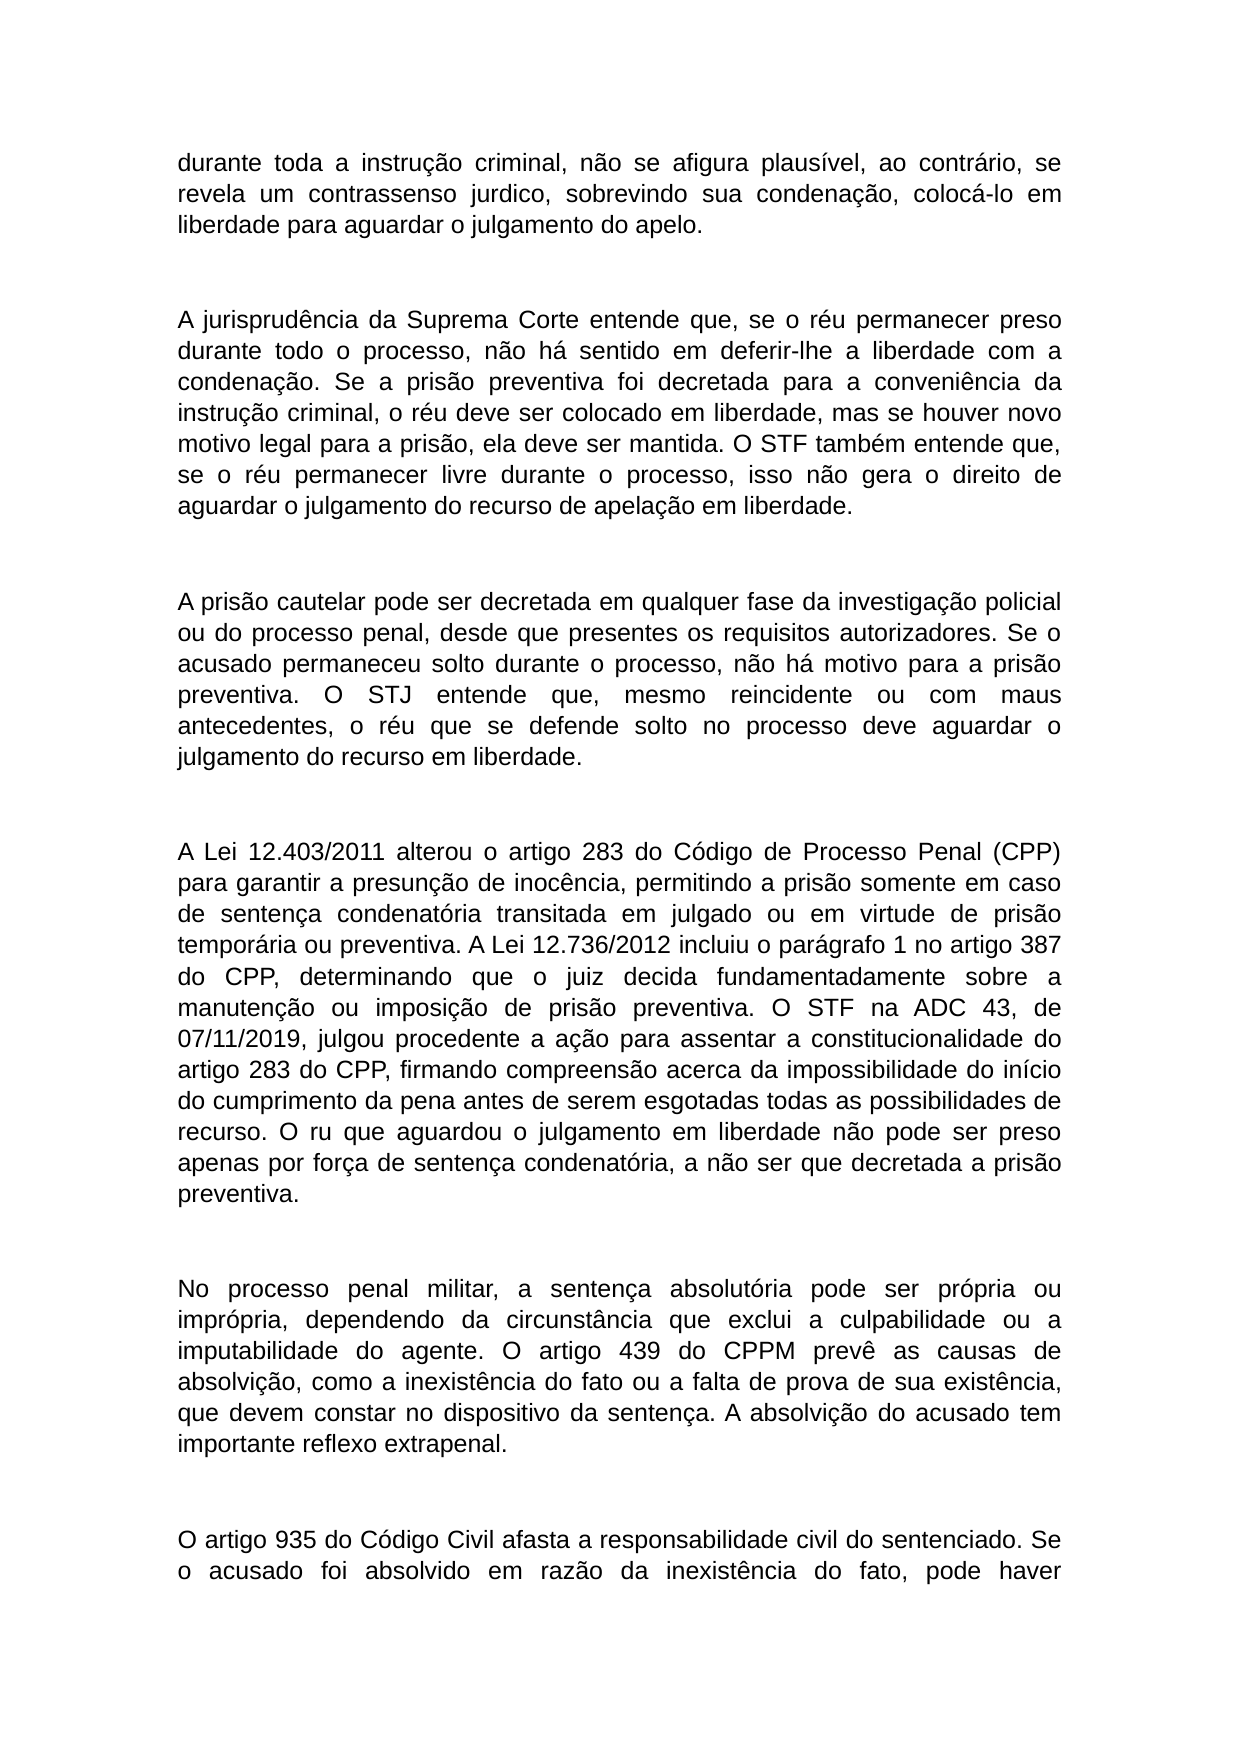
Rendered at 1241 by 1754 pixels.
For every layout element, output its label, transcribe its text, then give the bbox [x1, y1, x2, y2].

text A prisão cautelar pode ser decretada em qualquer fase da investigação policial ou do processo penal, desde que presentes os requisitos autorizadores. Se o acusado permaneceu solto durante o processo, não há motivo para a prisão preventiva. O STJ entende que, mesmo reincidente ou com maus antecedentes, o réu que se defende solto no processo deve aguardar o julgamento do recurso em liberdade. [177, 587, 1063, 771]
text A Lei 12.403/2011 alterou o artigo 283 do Código de Processo Penal (CPP) para garantir a presunção de inocência, permitindo a prisão somente em caso de sentença condenatória transitada em julgado ou em virtude de prisão temporária ou preventiva. A Lei 12.736/2012 incluiu o parágrafo 1 no artigo 387 do CPP, determinando que o juiz decida fundamentadamente sobre a manutenção ou imposição de prisão preventiva. O STF na ADC 43, de 07/11/2019, julgou procedente a ação para assentar a constitucionalidade do artigo 283 do CPP, firmando compreensão acerca da impossibilidade do início do cumprimento da pena antes de serem esgotadas todas as possibilidades de recurso. O ru que aguardou o julgamento em liberdade não pode ser preso apenas por força de sentença condenatória, a não ser que decretada a prisão preventiva. [177, 837, 1063, 1208]
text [177, 148, 1063, 238]
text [177, 1525, 1063, 1585]
text A jurisprudência da Suprema Corte entende que, se o réu permanecer preso durante todo o processo, não há sentido em deferir-lhe a liberdade com a condenação. Se a prisão preventiva foi decretada para a conveniência da instrução criminal, o réu deve ser colocado em liberdade, mas se houver novo motivo legal para a prisão, ela deve ser mantida. O STF também entende que, se o réu permanecer livre durante o processo, isso não gera o direito de aguardar o julgamento do recurso de apelação em liberdade. [177, 305, 1063, 520]
text No processo penal militar, a sentença absolutória pode ser própria ou imprópria, dependendo da circunstância que exclui a culpabilidade ou a imputabilidade do agente. O artigo 439 do CPPM prevê as causas de absolvição, como a inexistência do fato ou a falta de prova de sua existência, que devem constar no dispositivo da sentença. A absolvição do acusado tem importante reflexo extrapenal. [177, 1274, 1063, 1458]
